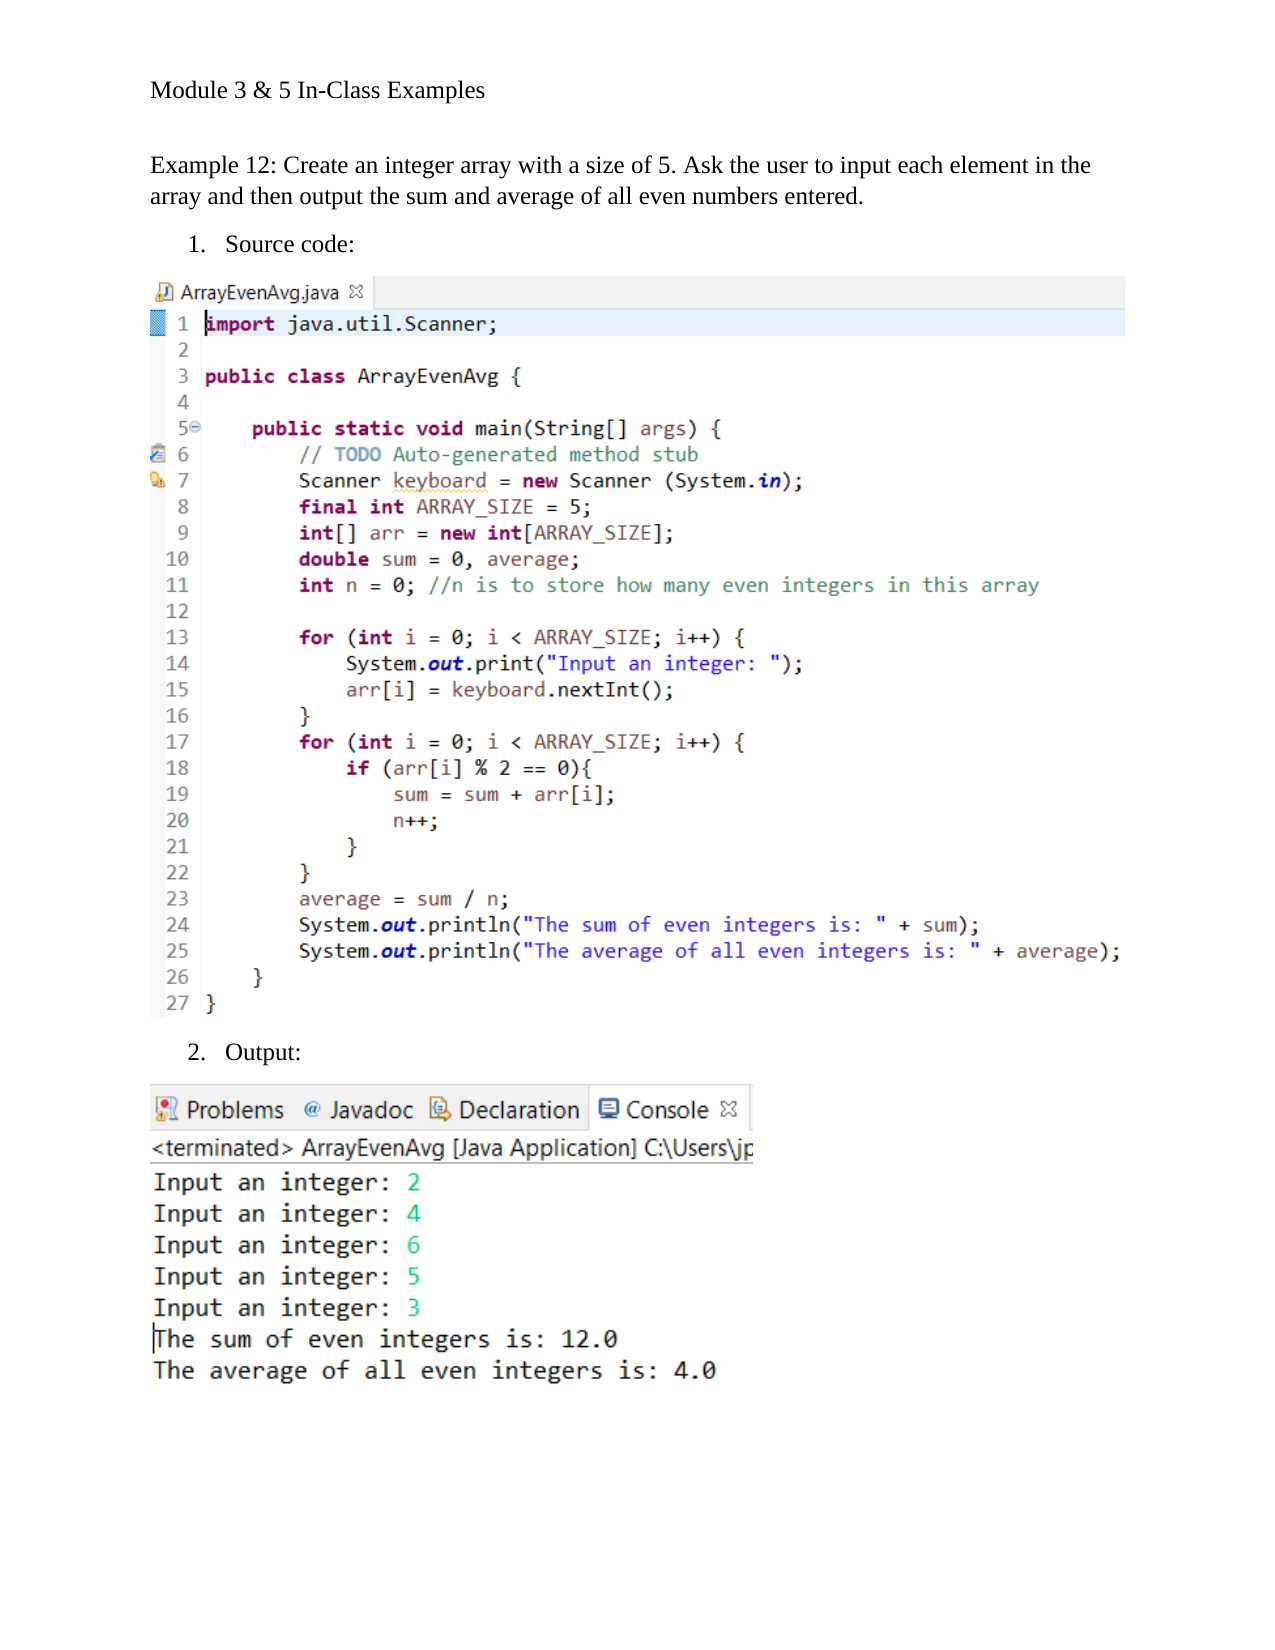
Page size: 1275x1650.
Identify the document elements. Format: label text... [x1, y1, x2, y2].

list Output: [187, 1037, 1125, 1066]
text Example 12: Create an integer array with a size of 5. Ask the user to input each element in the array and then output the sum and average of all even numbers entered. [150, 150, 1125, 210]
picture [150, 276, 1125, 1018]
picture [150, 1084, 754, 1390]
list Source code: [187, 229, 1125, 257]
